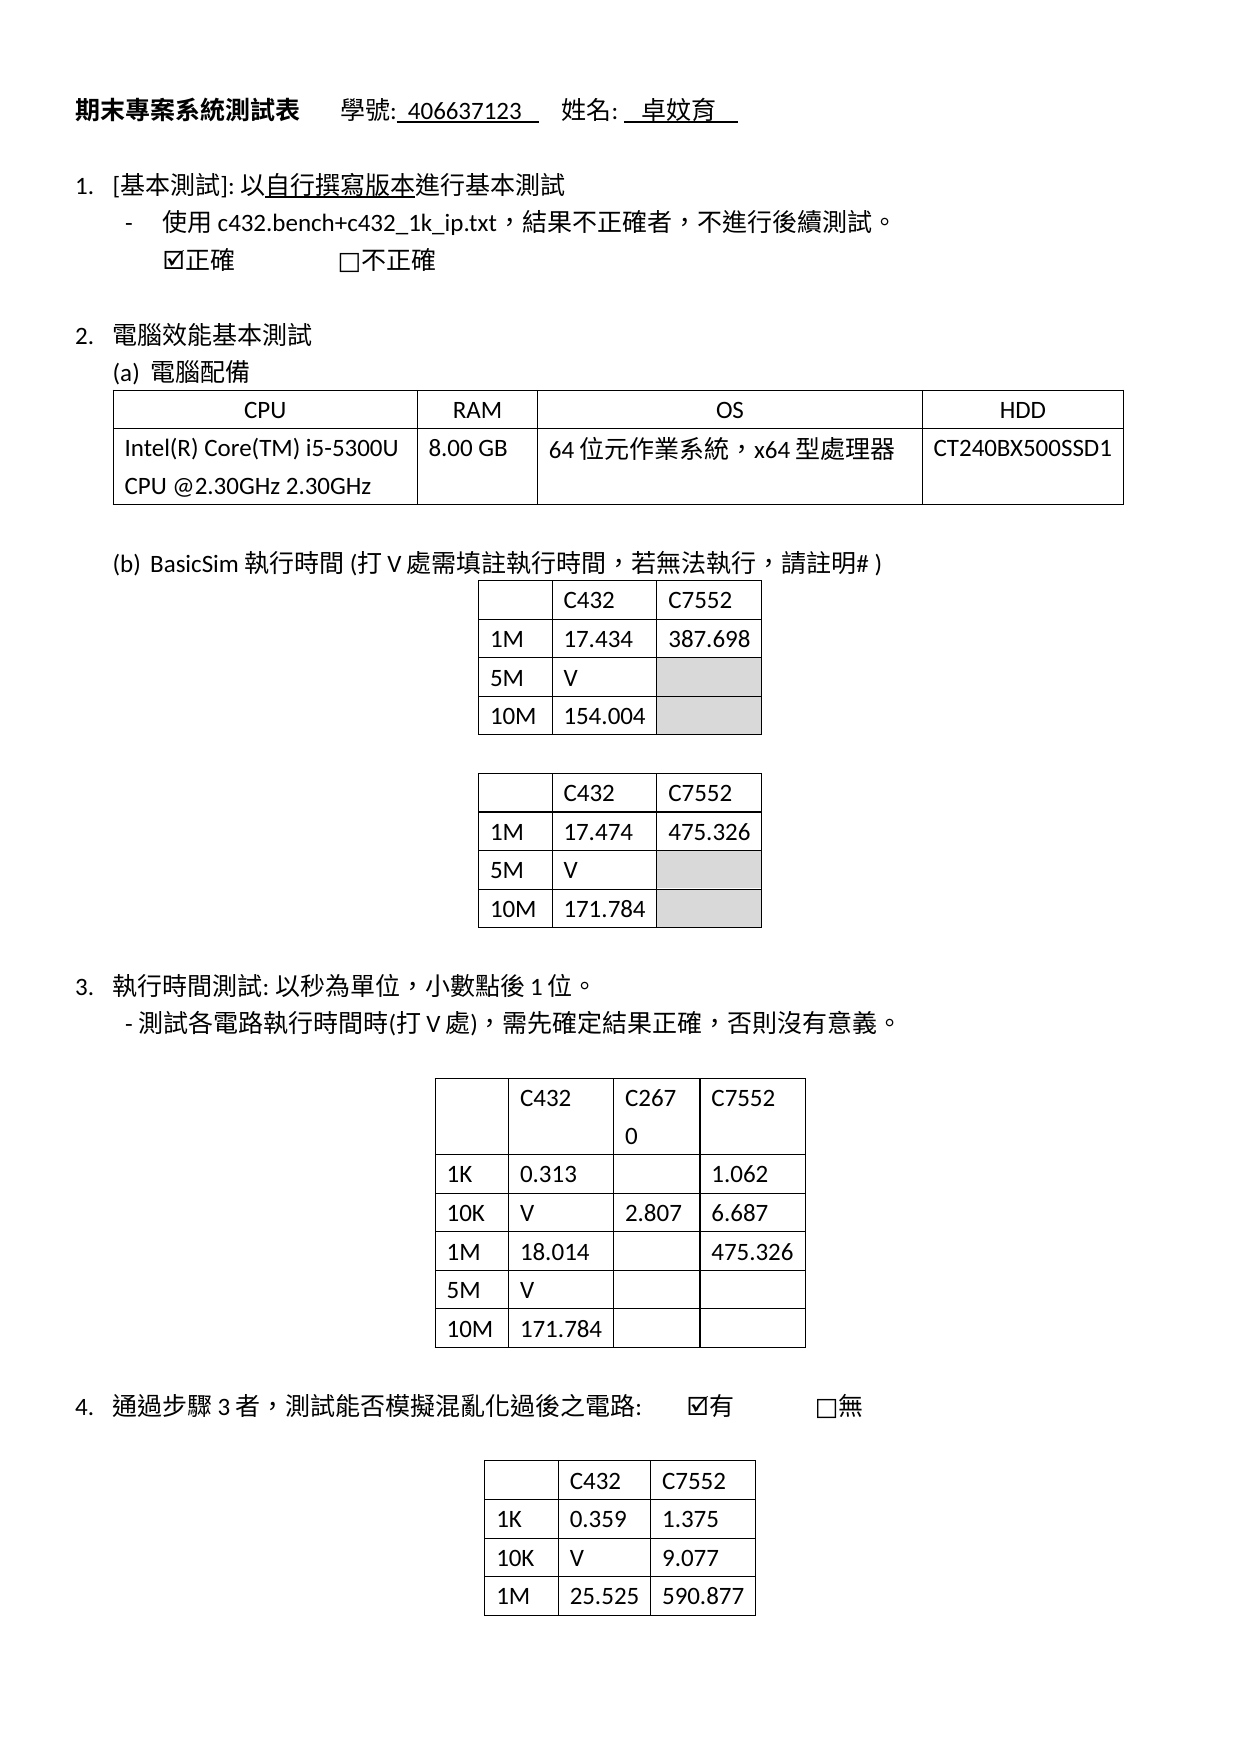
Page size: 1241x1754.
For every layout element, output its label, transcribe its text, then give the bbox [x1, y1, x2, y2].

table_cell [657, 658, 761, 696]
table_cell V [559, 1539, 650, 1576]
table_cell 171.784 [509, 1309, 613, 1347]
table_header C7552 [657, 581, 761, 619]
table_cell V [509, 1194, 613, 1231]
text 期末專案系統測試表 學號: 406637123 姓名: 卓妏育 [75, 89, 1165, 127]
table_cell 1.375 [651, 1500, 755, 1537]
table_cell 10M [436, 1309, 508, 1347]
table_cell 8.00 GB [418, 429, 537, 504]
list 使用c432.bench+c432_1k_ip.txt，結果不正確者，不進行後續測試。 [125, 202, 1165, 239]
table_header C432 [553, 581, 656, 619]
table_cell 10K [436, 1194, 508, 1231]
table_cell 590.877 [651, 1577, 755, 1614]
table_cell 10M [479, 890, 552, 927]
table_cell 387.698 [657, 620, 761, 657]
table_cell 17.434 [553, 620, 656, 657]
table_header C432 [553, 774, 656, 811]
table_header C432 [509, 1079, 613, 1154]
table_header [485, 1461, 558, 1499]
table_cell [657, 890, 761, 927]
table_cell 1M [485, 1577, 558, 1614]
table_header [479, 774, 552, 811]
table_cell 1K [485, 1500, 558, 1537]
table_cell 10K [485, 1539, 558, 1576]
table_header C2670 [614, 1079, 699, 1154]
table_cell 5M [436, 1271, 508, 1308]
table_cell 1M [436, 1232, 508, 1270]
table_cell 0.313 [509, 1155, 613, 1193]
table_header C7552 [701, 1079, 805, 1154]
table_cell [657, 697, 761, 734]
table_cell 64位元作業系統，x64型處理器 [538, 429, 922, 504]
table_cell V [509, 1271, 613, 1308]
table_cell 9.077 [651, 1539, 755, 1576]
table_cell [614, 1232, 699, 1270]
table_cell 25.525 [559, 1577, 650, 1614]
table_cell 171.784 [553, 890, 656, 927]
list 電腦配備 [112, 352, 1165, 389]
table_header C7552 [657, 774, 761, 811]
table_header [479, 581, 552, 619]
table_cell V [553, 658, 656, 696]
table_cell 18.014 [509, 1232, 613, 1270]
table_cell [657, 851, 761, 888]
table_cell 475.326 [701, 1232, 805, 1270]
list 電腦效能基本測試 [75, 314, 1165, 352]
table_cell 17.474 [553, 813, 656, 850]
table_cell [614, 1271, 699, 1308]
table_cell Intel(R) Core(TM) i5-5300U CPU @2.30GHz 2.30GHz [114, 429, 417, 504]
table_cell CT240BX500SSD1 [923, 429, 1123, 504]
table_cell 1M [479, 620, 552, 657]
table_cell 5M [479, 851, 552, 888]
table_cell 1M [479, 813, 552, 850]
list 正確 □不正確 [150, 239, 1165, 277]
text - 測試各電路執行時間時(打V處)，需先確定結果正確，否則沒有意義。 [75, 1003, 1165, 1041]
table_header RAM [418, 391, 537, 428]
list BasicSim執行時間 (打V處需填註執行時間，若無法執行，請註明# ) [112, 543, 1165, 580]
table_cell [701, 1271, 805, 1308]
list 通過步驟3者，測試能否模擬混亂化過後之電路: 有 □無 [75, 1385, 1165, 1423]
table_header HDD [923, 391, 1123, 428]
list [基本測試]: 以自行撰寫版本進行基本測試 [75, 164, 1165, 202]
table_cell 475.326 [657, 813, 761, 850]
table_cell 5M [479, 658, 552, 696]
table_cell 1K [436, 1155, 508, 1193]
table_header OS [538, 391, 922, 428]
table_header CPU [114, 391, 417, 428]
table_cell 1.062 [701, 1155, 805, 1193]
table_cell 0.359 [559, 1500, 650, 1537]
table_header C7552 [651, 1461, 755, 1499]
table_cell [614, 1155, 699, 1193]
list 執行時間測試: 以秒為單位，小數點後1位。 [75, 966, 1165, 1003]
table_cell [614, 1309, 699, 1347]
table_cell V [553, 851, 656, 888]
table_cell 6.687 [701, 1194, 805, 1231]
table_header C432 [559, 1461, 650, 1499]
table_header [436, 1079, 508, 1154]
table_cell 154.004 [553, 697, 656, 734]
table_cell 2.807 [614, 1194, 699, 1231]
table_cell 10M [479, 697, 552, 734]
table_cell [701, 1309, 805, 1347]
